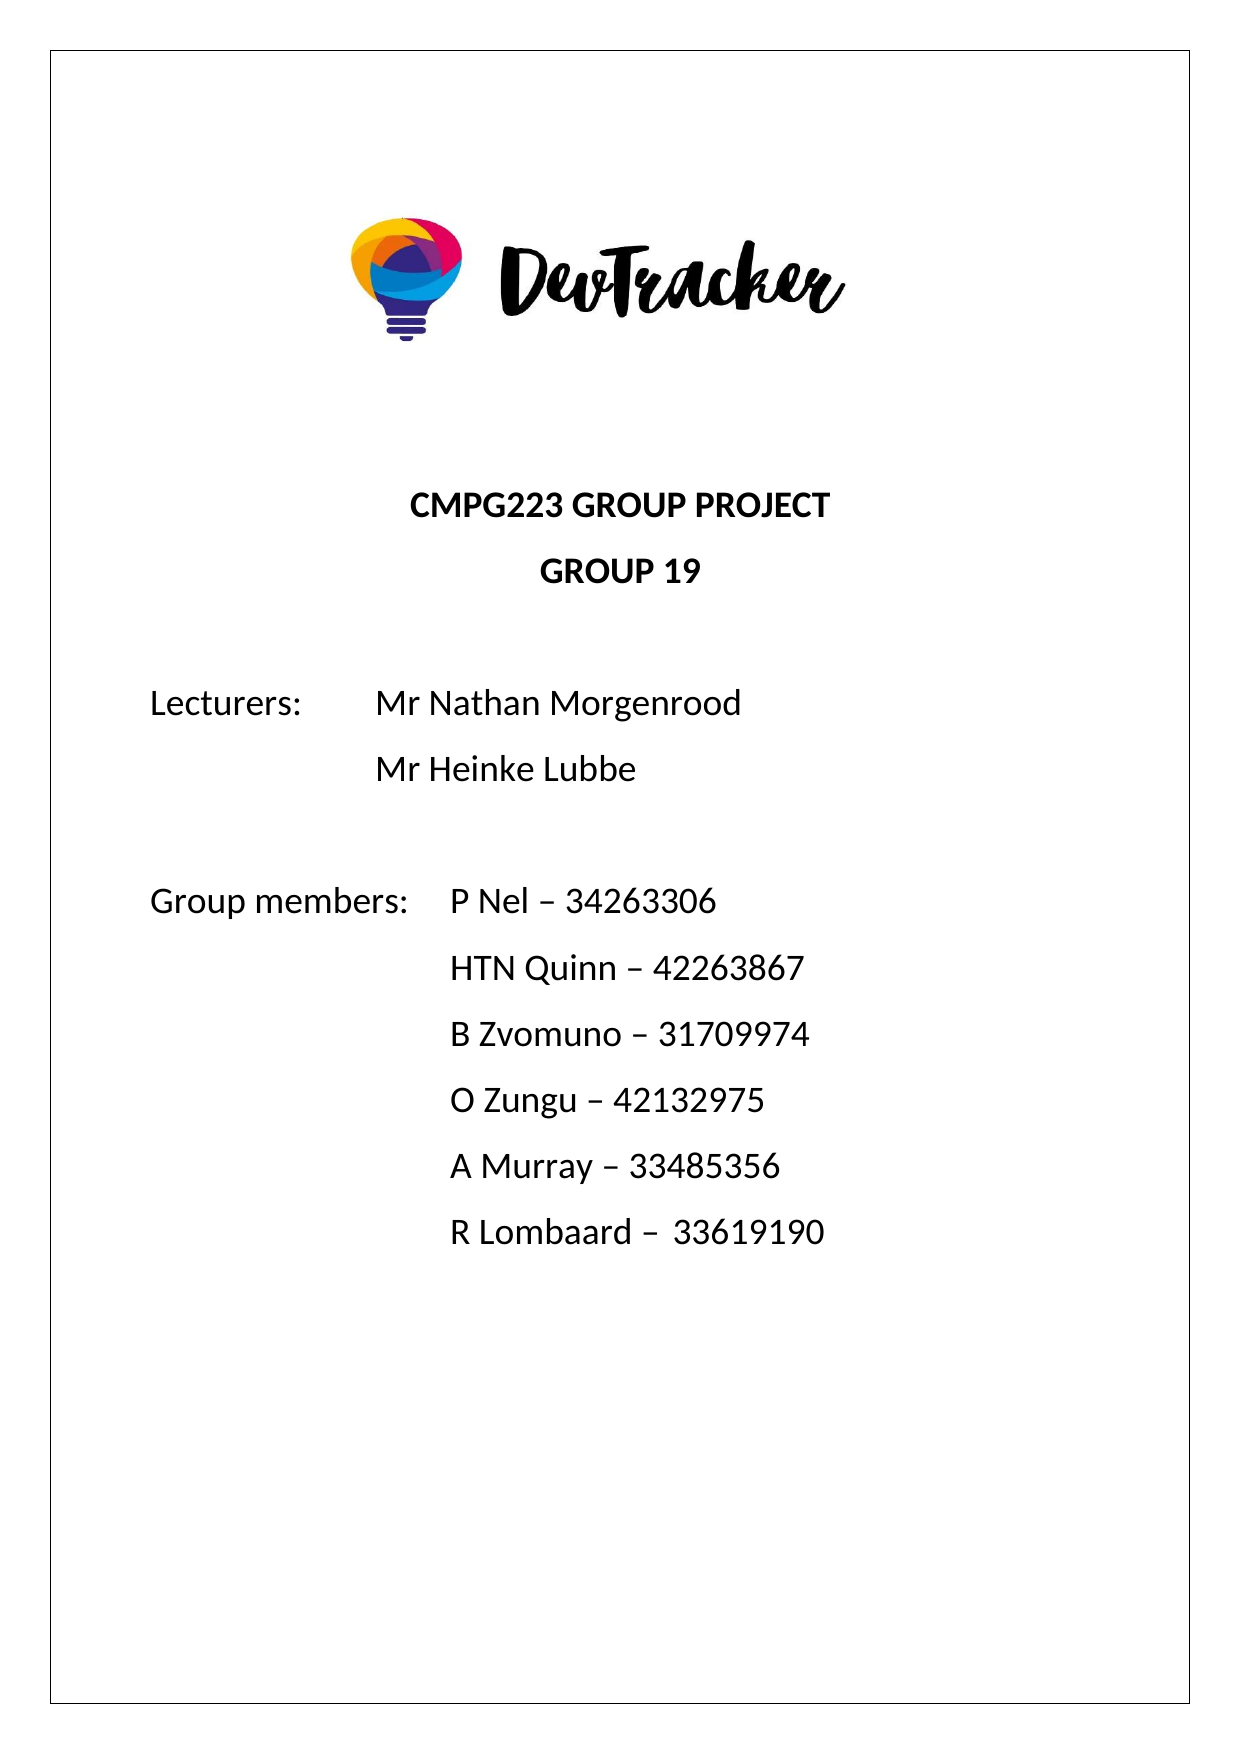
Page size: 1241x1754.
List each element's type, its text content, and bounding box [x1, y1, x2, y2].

text Mr Heinke Lubbe [150, 745, 1090, 791]
text HTN Quinn – 42263867 [150, 944, 1090, 989]
text Lecturers: Mr Nathan Morgenrood [150, 679, 1090, 725]
text B Zvomuno – 31709974 [150, 1010, 1090, 1056]
picture [342, 207, 854, 351]
text O Zungu – 42132975 [150, 1076, 1090, 1122]
text GROUP 19 [150, 547, 1090, 593]
text A Murray – 33485356 [150, 1142, 1090, 1188]
text Group members: P Nel – 34263306 [150, 877, 1090, 923]
text CMPG223 GROUP PROJECT [150, 481, 1090, 526]
text R Lombaard – 33619190 [150, 1208, 1090, 1254]
